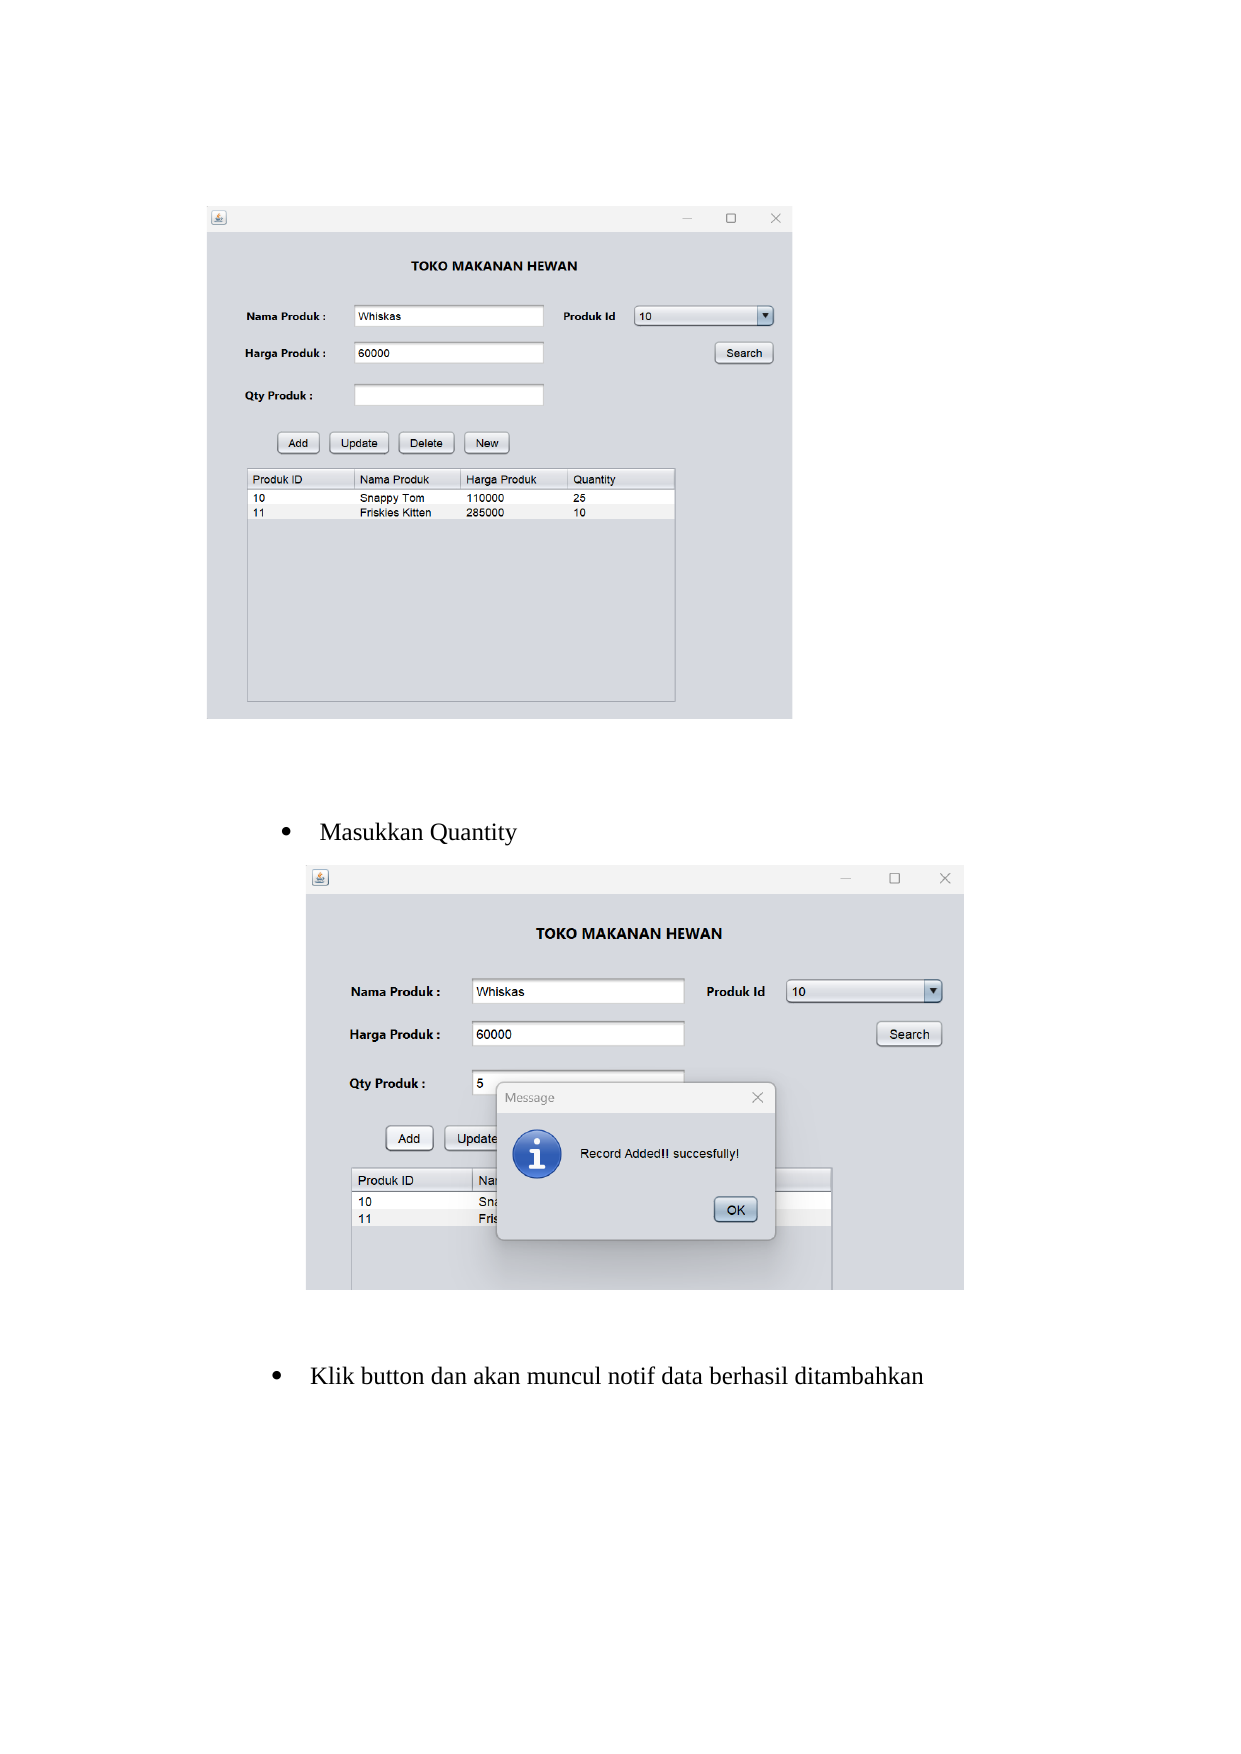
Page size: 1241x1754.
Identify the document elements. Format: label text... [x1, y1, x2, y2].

list Masukkan Quantity [282, 817, 1063, 846]
list Klik button dan akan muncul notif data berhasil ditambahkan [272, 1361, 1063, 1390]
picture [305, 865, 964, 1290]
picture [206, 206, 793, 719]
